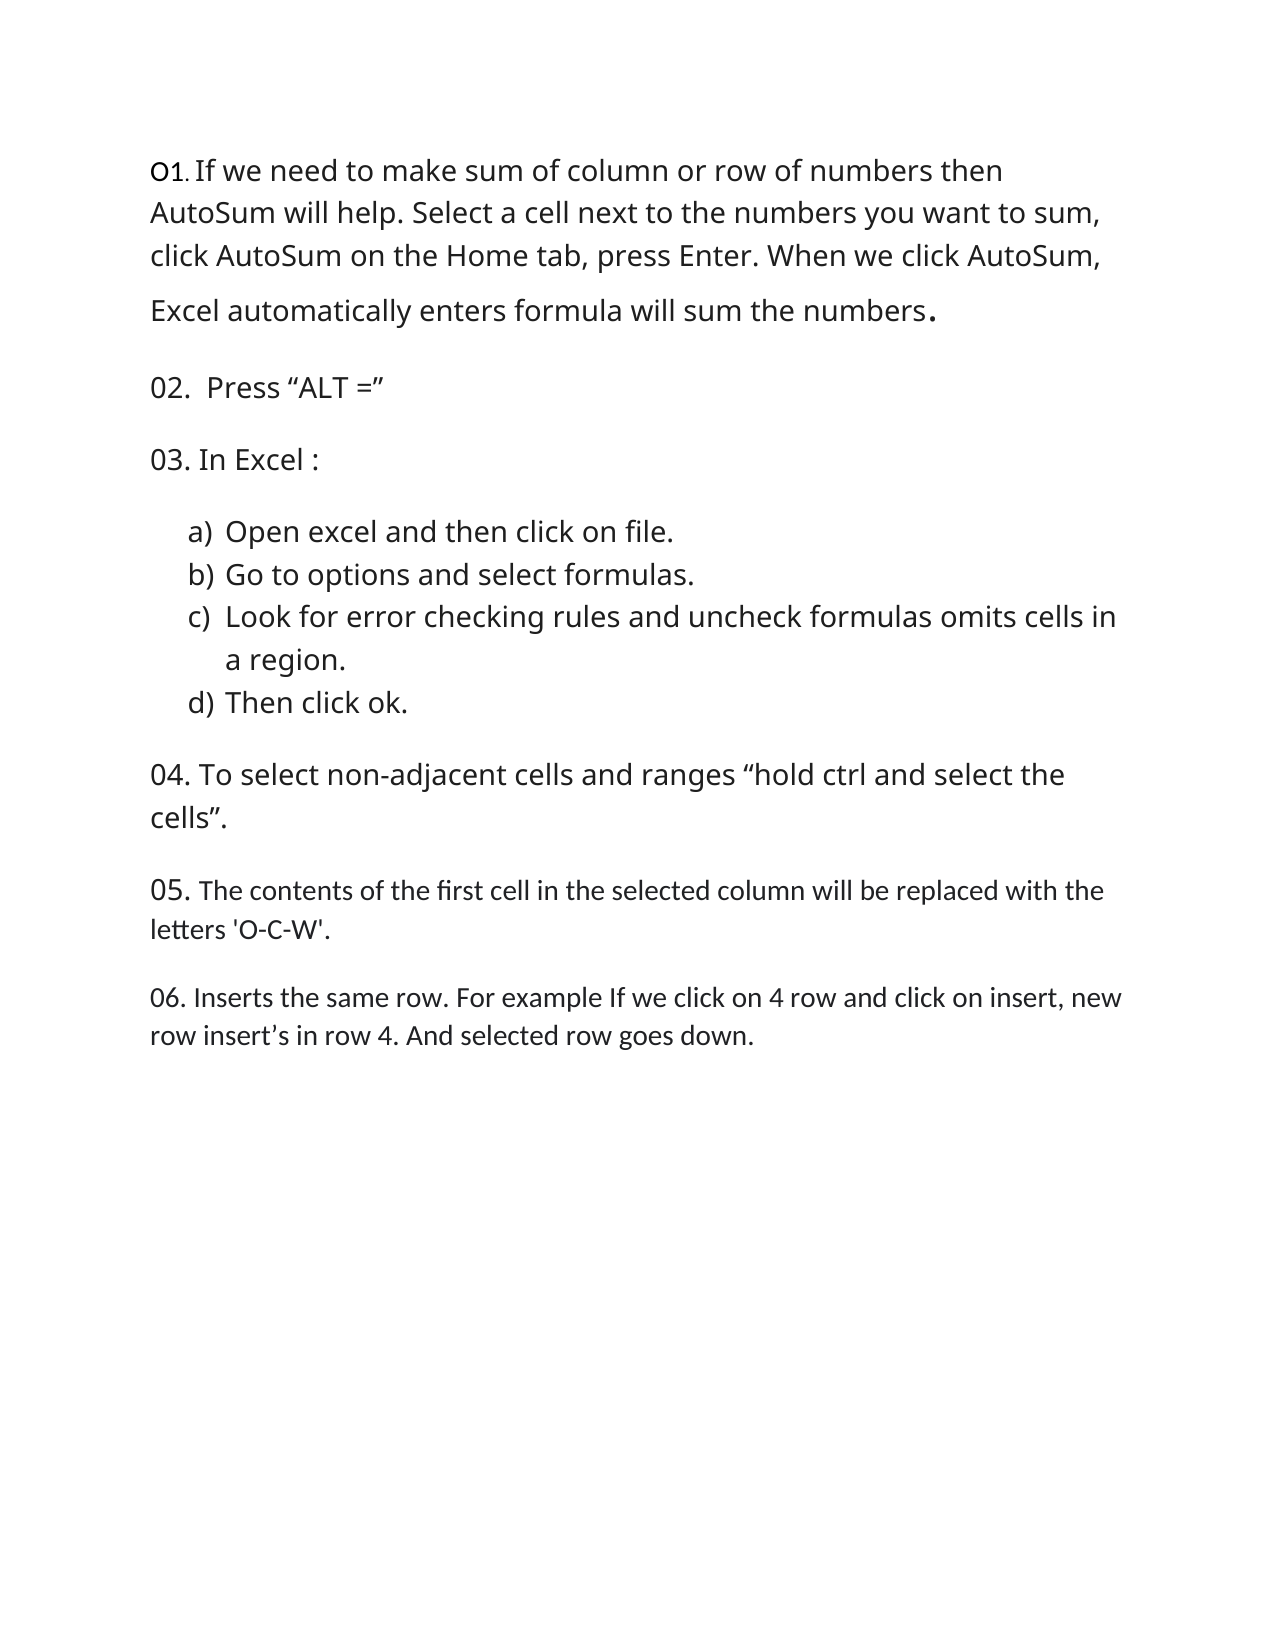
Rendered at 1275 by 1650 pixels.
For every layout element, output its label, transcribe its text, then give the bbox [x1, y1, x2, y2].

list Open excel and then click on file. [187, 511, 1125, 551]
text 03. In Excel : [150, 439, 1125, 479]
list Go to options and select formulas. [187, 554, 1125, 593]
text O1. If we need to make sum of column or row of numbers then AutoSum will help. Select a cell next to the numbers you want to sum, click AutoSum on the Home tab, press Enter. When we click AutoSum, Excel automatically enters formula will sum the numbers. [150, 150, 1125, 333]
list Look for error checking rules and uncheck formulas omits cells in a region. [187, 597, 1125, 679]
text 04. To select non-adjacent cells and ranges “hold ctrl and select the cells”. [150, 754, 1125, 837]
text 06. Inserts the same row. For example If we click on 4 row and click on insert, new row insert’s in row 4. And selected row goes down. [150, 979, 1125, 1053]
list Then click ok. [187, 682, 1125, 722]
text 02. Press “ALT =” [150, 367, 1125, 407]
text 05. The contents of the first cell in the selected column will be replaced with the letters 'O-C-W'. [150, 869, 1125, 947]
